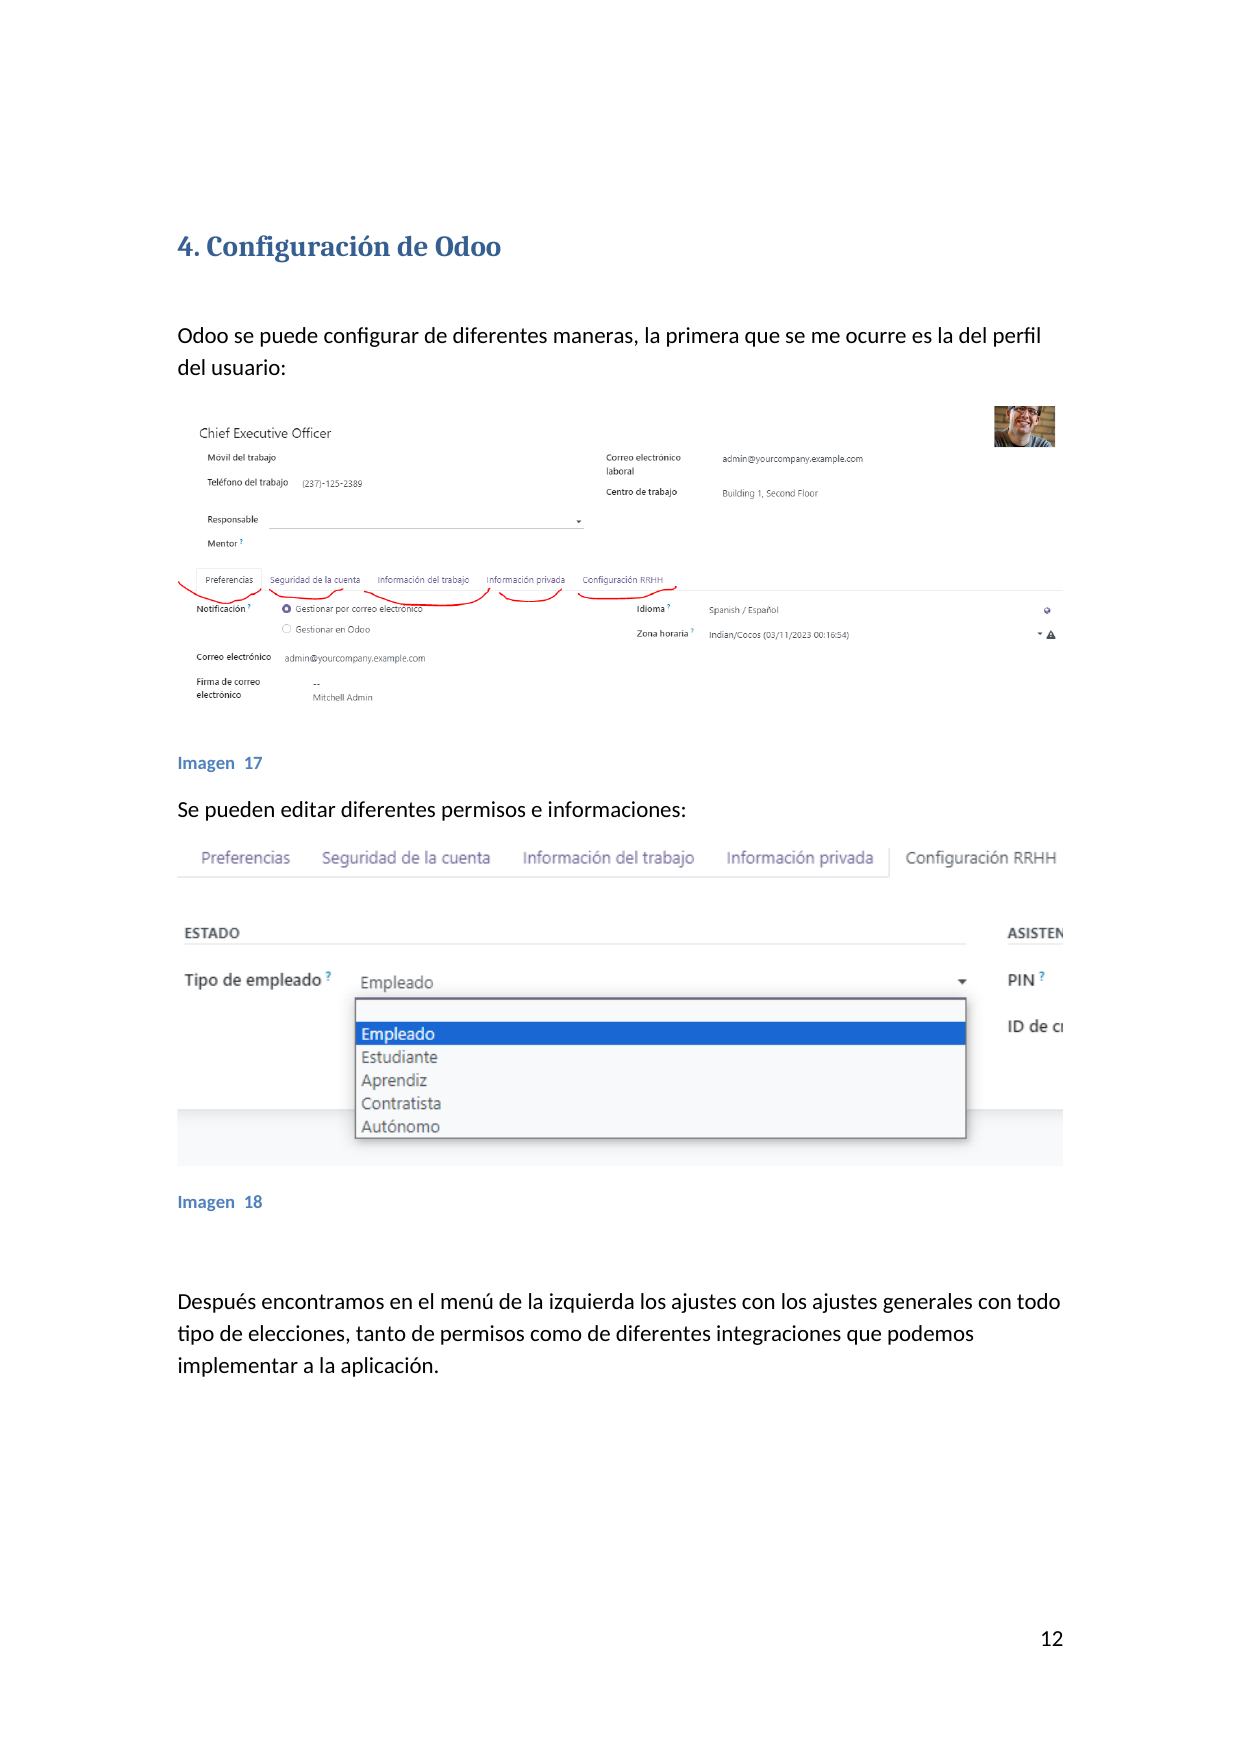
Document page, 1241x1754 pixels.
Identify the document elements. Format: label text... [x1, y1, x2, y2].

subtitle 4. Configuración de Odoo [177, 230, 1063, 263]
text Después encontramos en el menú de la izquierda los ajustes con los ajustes generales con todo tipo de elecciones, tanto de permisos como de diferentes integraciones que podemos implementar a la aplicación. [177, 1287, 1063, 1379]
picture [177, 406, 1063, 727]
picture [177, 848, 1063, 1166]
text Se pueden editar diferentes permisos e informaciones: [177, 795, 1063, 823]
text Odoo se puede configurar de diferentes maneras, la primera que se me ocurre es la del perfil del usuario: [177, 321, 1063, 382]
